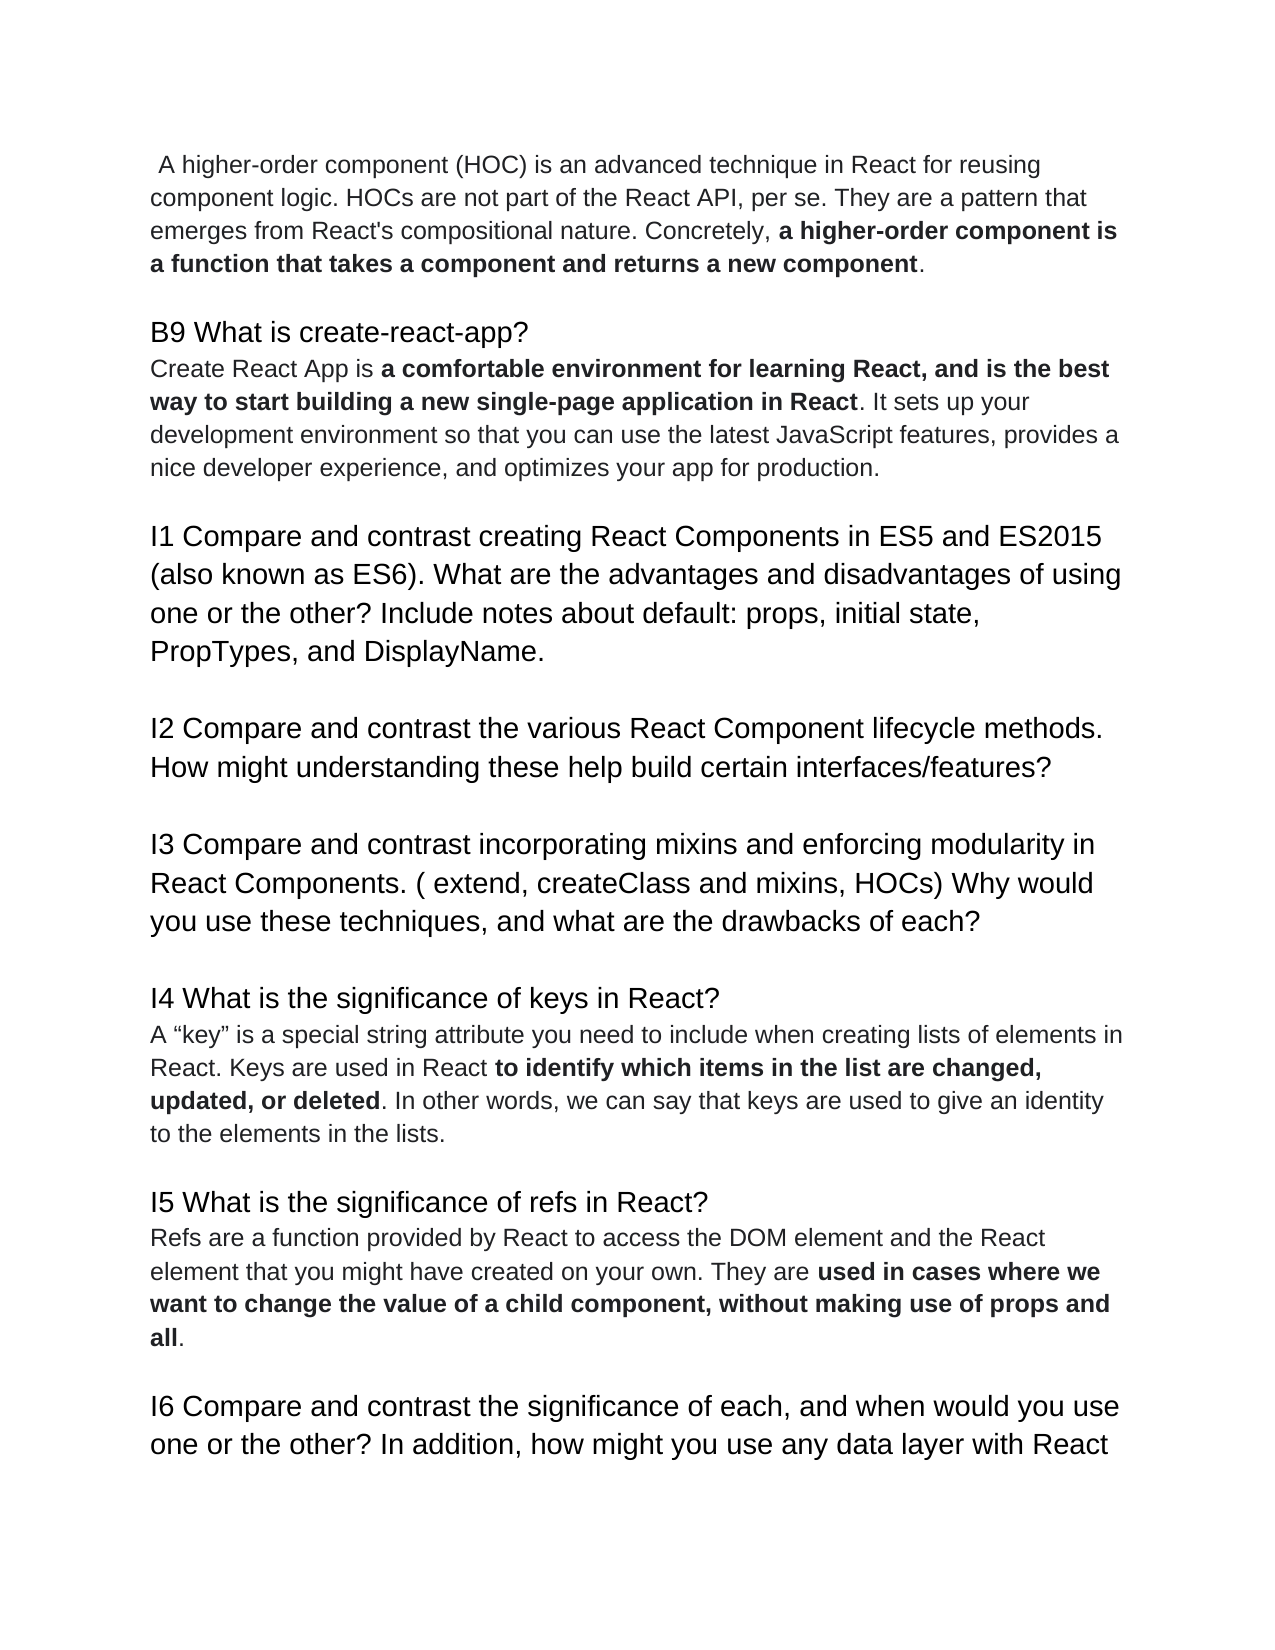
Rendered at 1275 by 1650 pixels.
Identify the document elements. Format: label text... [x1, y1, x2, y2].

text I4 What is the significance of keys in React? [150, 981, 1125, 1015]
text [150, 1388, 1125, 1461]
text I3 Compare and contrast incorporating mixins and enforcing modularity in React Components. ( extend, createClass and mixins, HOCs) Why would you use these techniques, and what are the drawbacks of each? [150, 827, 1125, 938]
text A “key” is a special string attribute you need to include when creating lists of elements in React. Keys are used in React to identify which items in the list are changed, updated, or deleted. In other words, we can say that keys are used to give an identity to the elements in the lists. [150, 1020, 1125, 1148]
text I1 Compare and contrast creating React Components in ES5 and ES2015 (also known as ES6). What are the advantages and disadvantages of using one or the other? Include notes about default: props, initial state, PropTypes, and DisplayName. [150, 519, 1125, 668]
text Create React App is a comfortable environment for learning React, and is the best way to start building a new single-page application in React. It sets up your development environment so that you can use the latest JavaScript features, provides a nice developer experience, and optimizes your app for production. [150, 354, 1125, 481]
text A higher-order component (HOC) is an advanced technique in React for reusing component logic. HOCs are not part of the React API, per se. They are a pattern that emerges from React's compositional nature. Concretely, a higher-order component is a function that takes a component and returns a new component. [150, 150, 1125, 278]
text I5 What is the significance of refs in React? [150, 1185, 1125, 1218]
text B9 What is create-react-app? [150, 315, 1125, 349]
text Refs are a function provided by React to access the DOM element and the React element that you might have created on your own. They are used in cases where we want to change the value of a child component, without making use of props and all. [150, 1223, 1125, 1351]
text I2 Compare and contrast the various React Component lifecycle methods. How might understanding these help build certain interfaces/features? [150, 711, 1125, 783]
